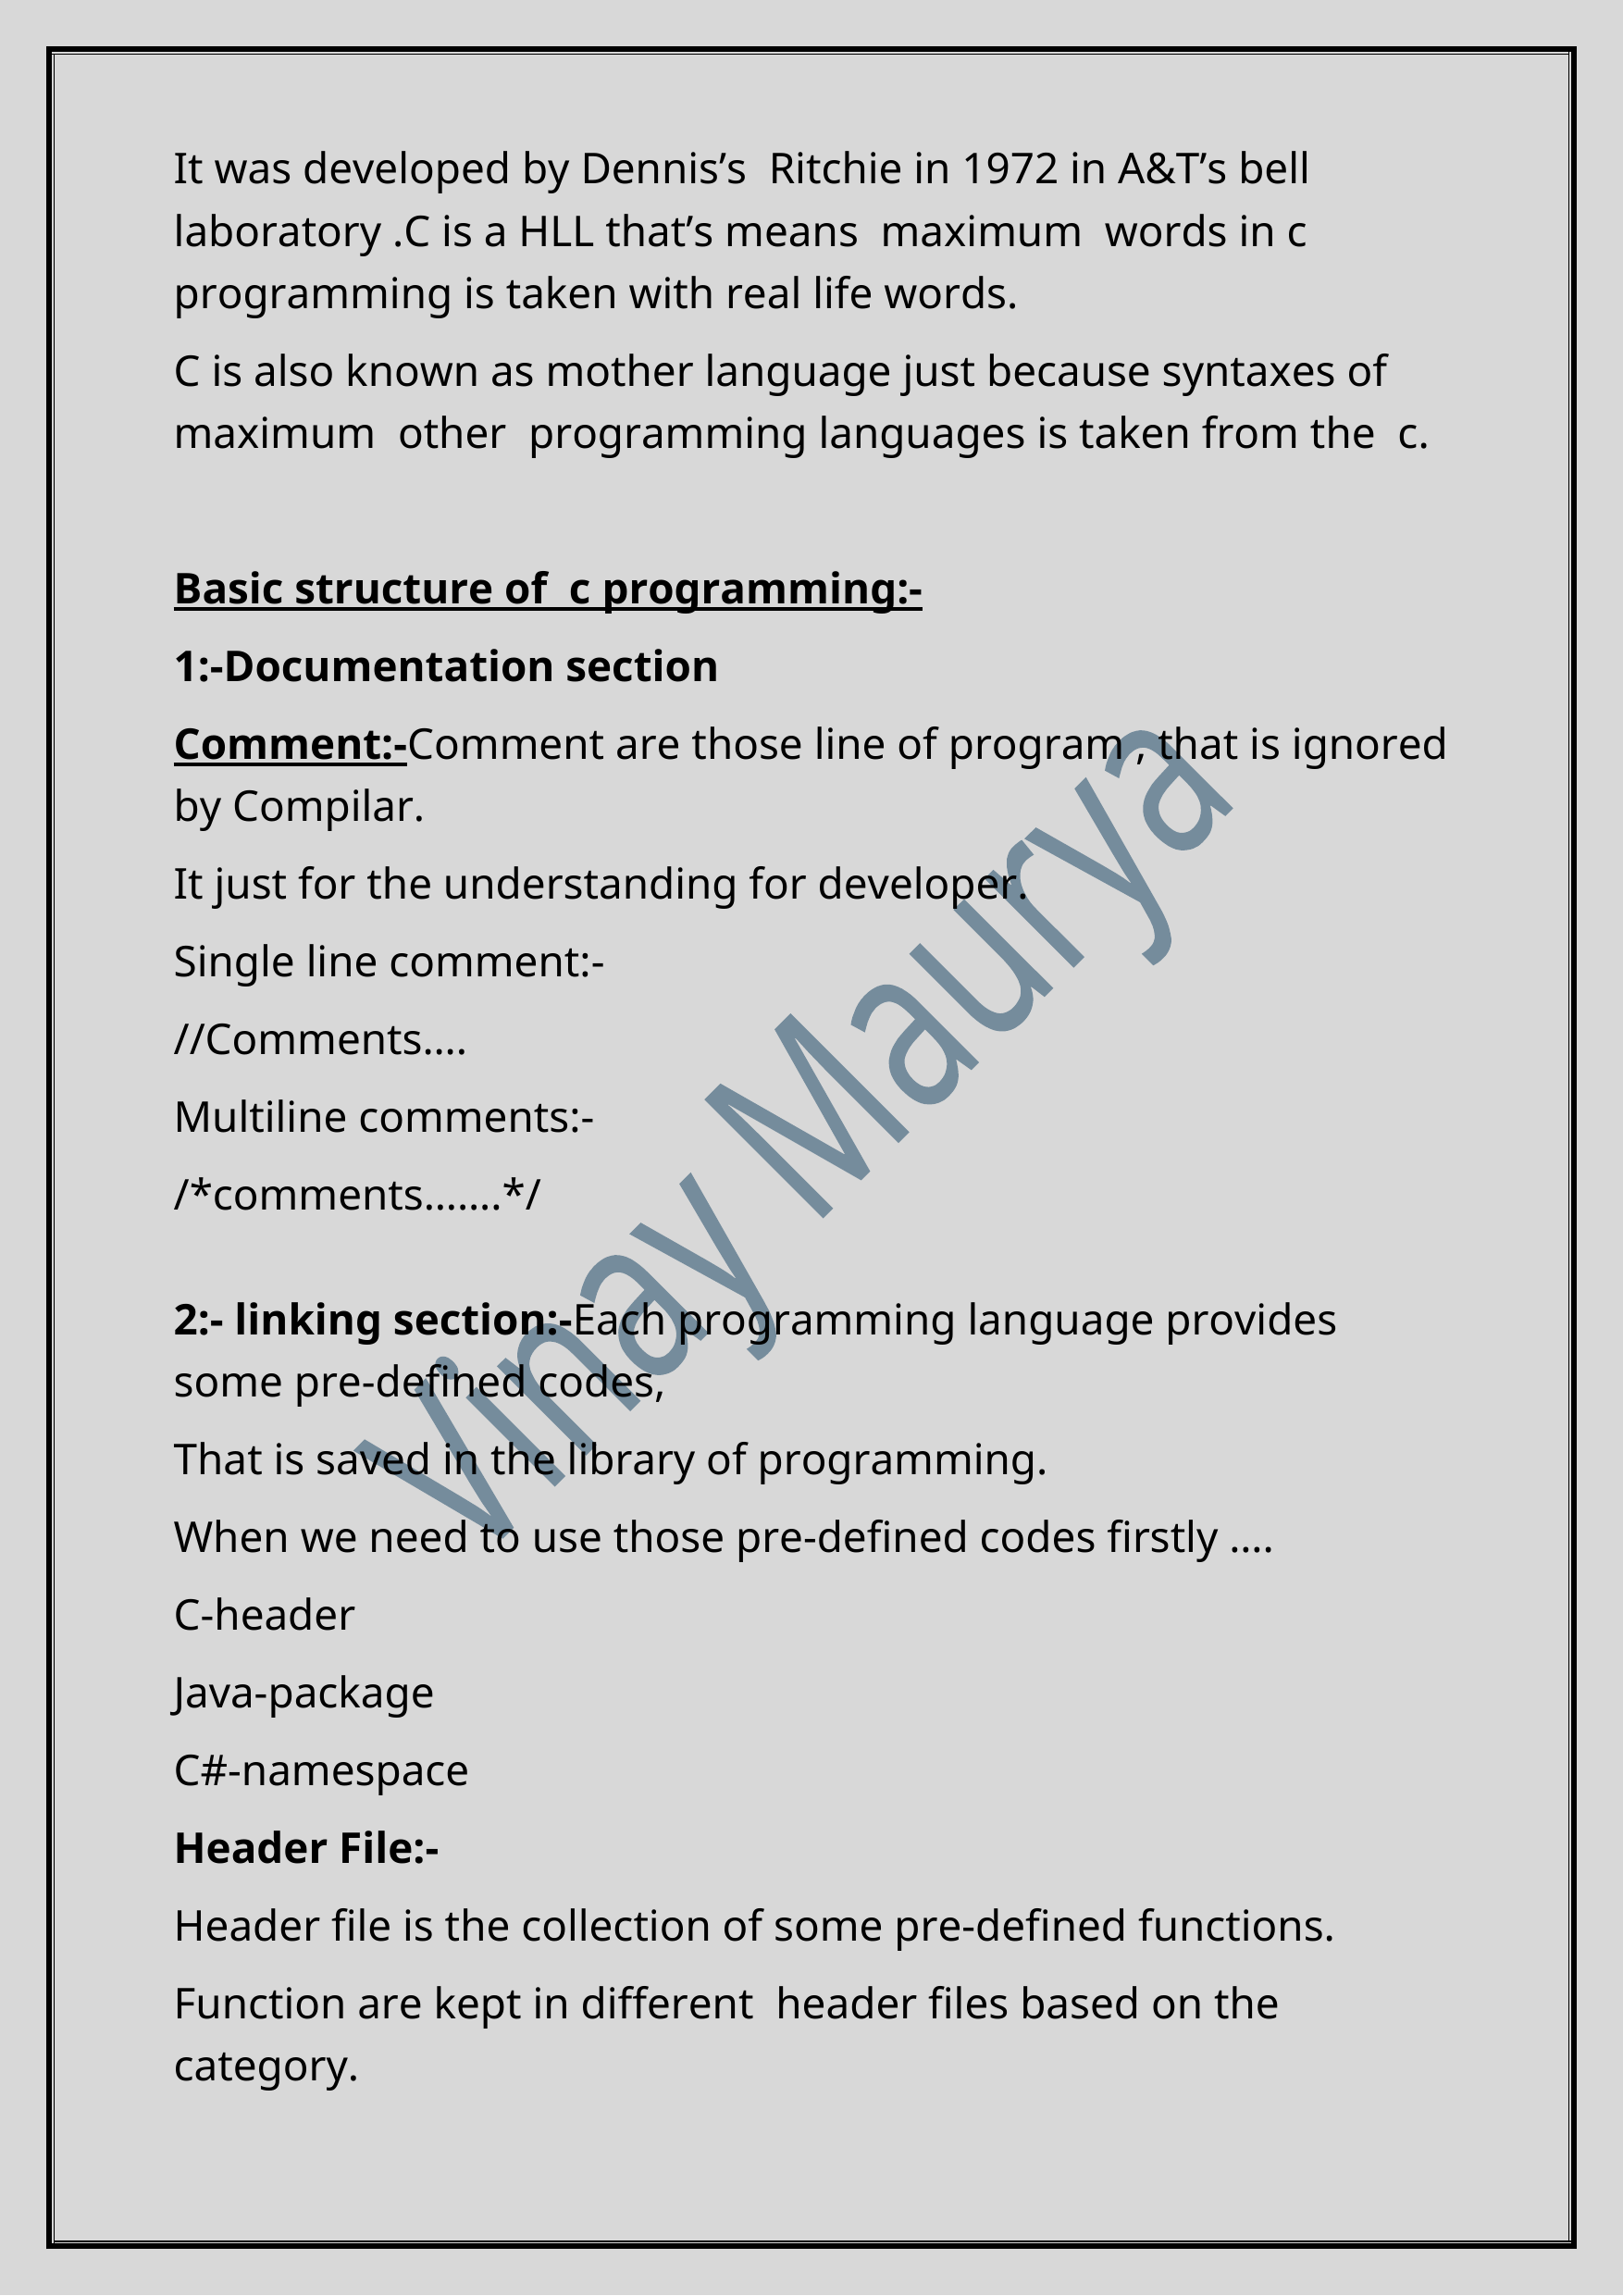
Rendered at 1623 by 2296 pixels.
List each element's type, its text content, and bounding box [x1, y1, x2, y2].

text Basic structure of c programming:- [173, 559, 1449, 616]
text That is saved in the library of programming. [173, 1429, 1449, 1487]
text C is also known as mother language just because syntaxes of maximum other programming languages is taken from the c. [173, 341, 1449, 461]
text Multiline comments:- [173, 1087, 1449, 1145]
text Header file is the collection of some pre-defined functions. [173, 1895, 1449, 1954]
text Function are kept in different header files based on the category. [173, 1973, 1449, 2093]
text Comment:-Comment are those line of program , that is ignored by Compilar. [173, 714, 1449, 834]
text /*comments…….*/ [173, 1165, 1449, 1222]
text When we need to use those pre-defined codes firstly …. [173, 1507, 1449, 1565]
text //Comments…. [173, 1010, 1449, 1067]
text C-header [173, 1584, 1449, 1643]
text It was developed by Dennis’s Ritchie in 1972 in A&T’s bell laboratory .C is a HLL that’s means maximum words in c programming is taken with real life words. [173, 139, 1449, 321]
text C#-namespace [173, 1740, 1449, 1798]
text 1:-Documentation section [173, 637, 1449, 694]
text It just for the understanding for developer. [173, 854, 1449, 912]
text Single line comment:- [173, 932, 1449, 989]
text Header File:- [173, 1818, 1449, 1876]
text 2:- linking section:-Each programming language provides some pre-defined codes, [173, 1289, 1449, 1409]
text Java-package [173, 1662, 1449, 1720]
